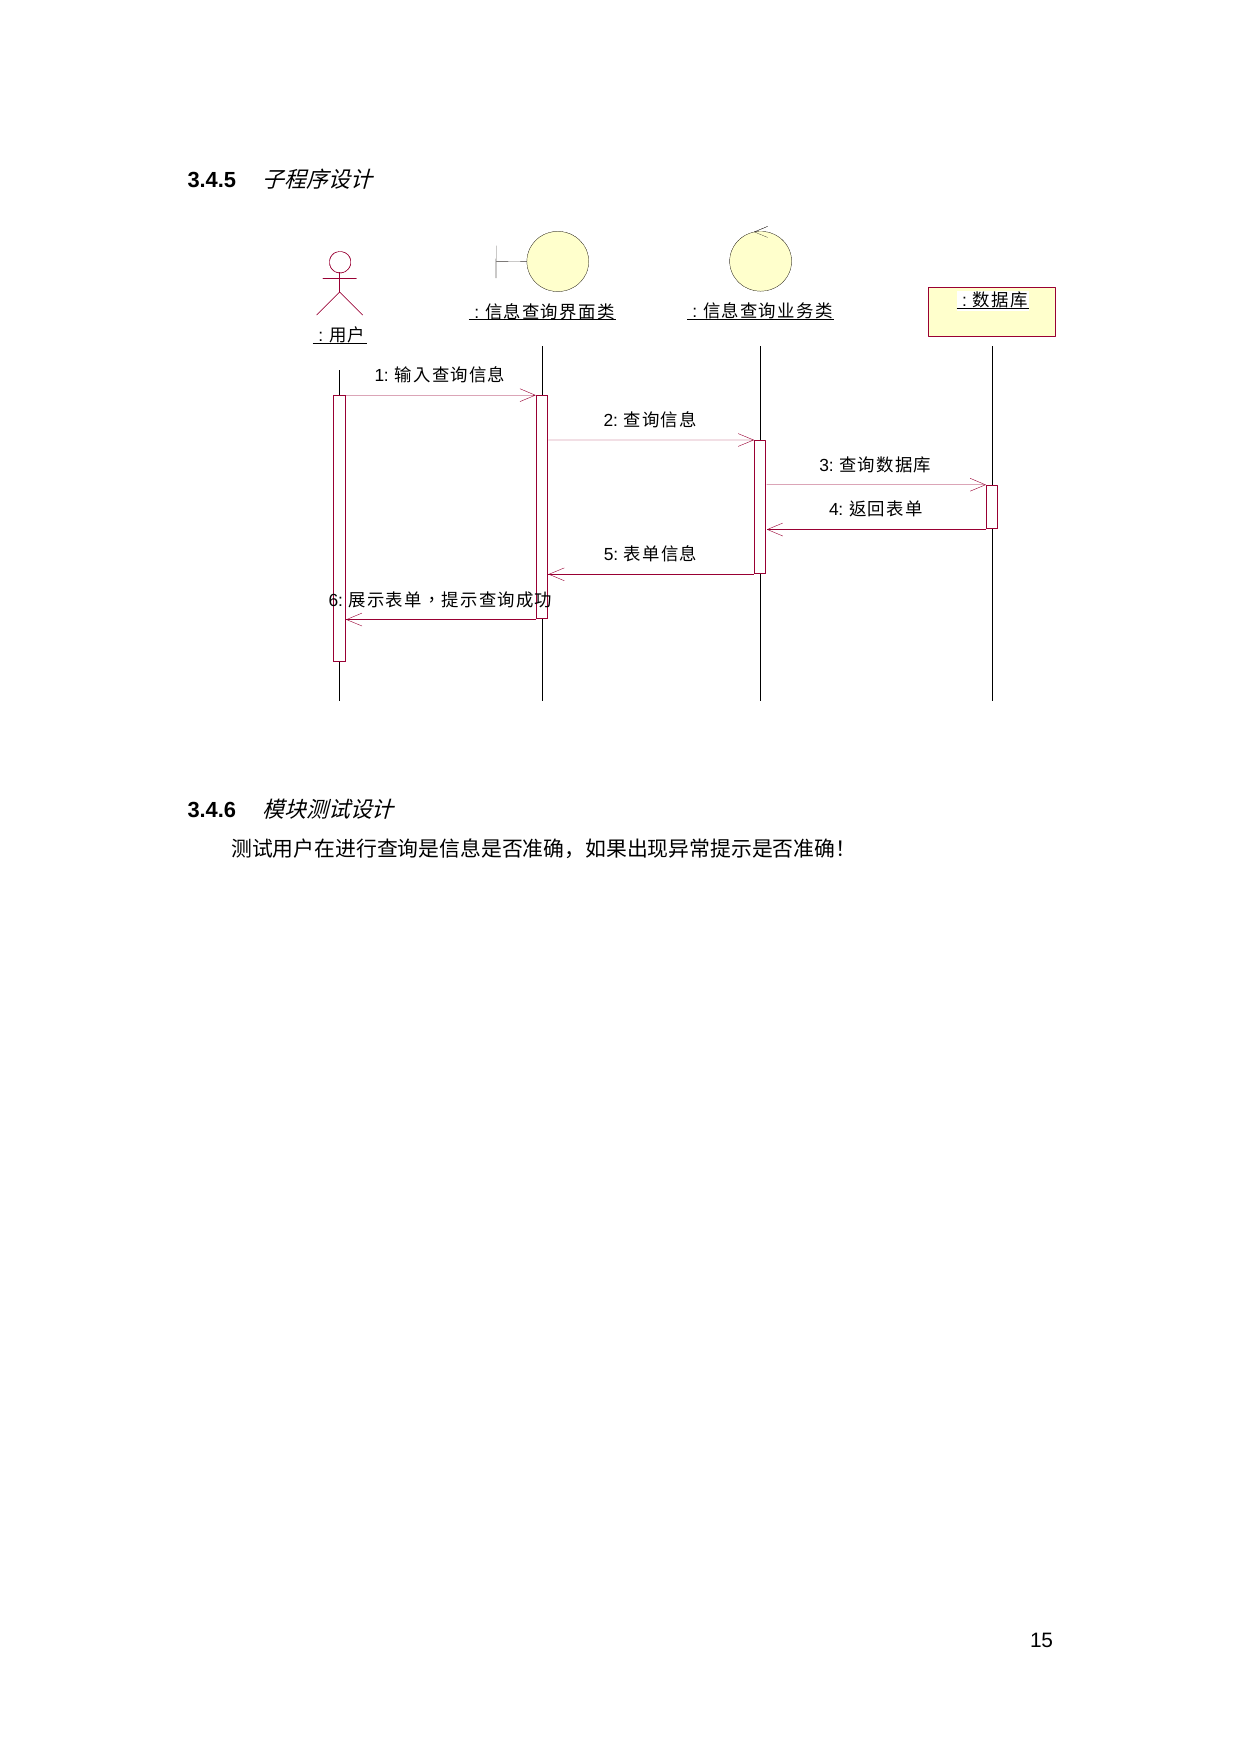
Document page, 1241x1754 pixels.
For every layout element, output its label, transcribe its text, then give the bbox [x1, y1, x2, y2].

text 测试用户在进行查询是信息是否准确，如果出现异常提示是否准确！ [187, 831, 1053, 863]
subtitle 模块测试设计 [187, 792, 1053, 824]
subtitle 子程序设计 [187, 162, 1053, 194]
